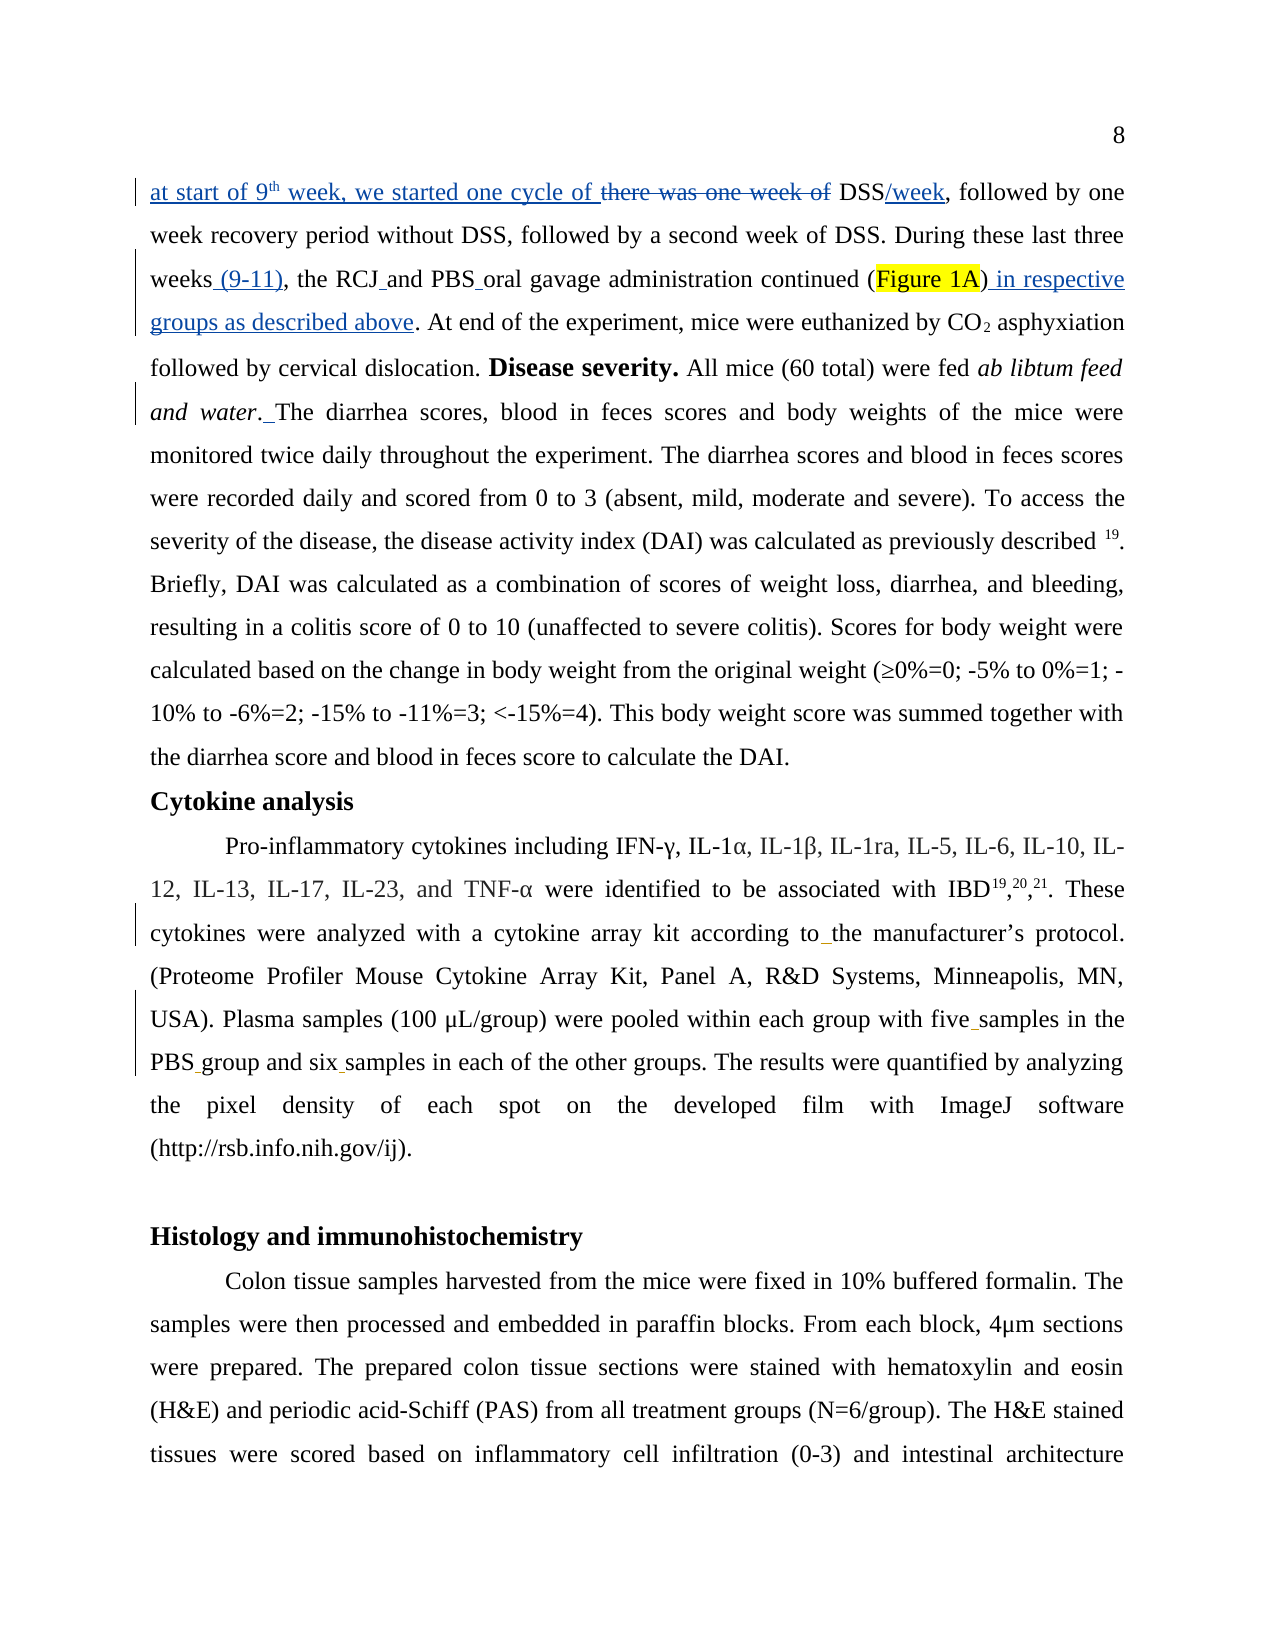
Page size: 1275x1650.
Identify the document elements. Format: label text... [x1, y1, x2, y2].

text Cytokine analysis [150, 785, 1125, 816]
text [150, 177, 1125, 770]
subtitle Histology and immunohistochemistry [150, 1219, 1125, 1251]
text Pro-inflammatory cytokines including IFN-γ, IL-1α, IL-1β, IL-1ra, IL-5, IL-6, IL-10, IL-12, IL-13, IL-17, IL-23, and TNF-α were identified to be associated with IBD19,20,21. These cytokines were analyzed with a cytokine array kit according tothe manufacturer’s protocol. (Proteome Profiler Mouse Cytokine Array Kit, Panel A, R&D Systems, Minneapolis, MN, USA). Plasma samples (100 μL/group) were pooled within each group with fivesamples in the PBSgroup and sixsamples in each of the other groups. The results were quantified by analyzing the pixel density of each spot on the developed film with ImageJ software (http://rsb.info.nih.gov/ij). [150, 831, 1125, 1162]
